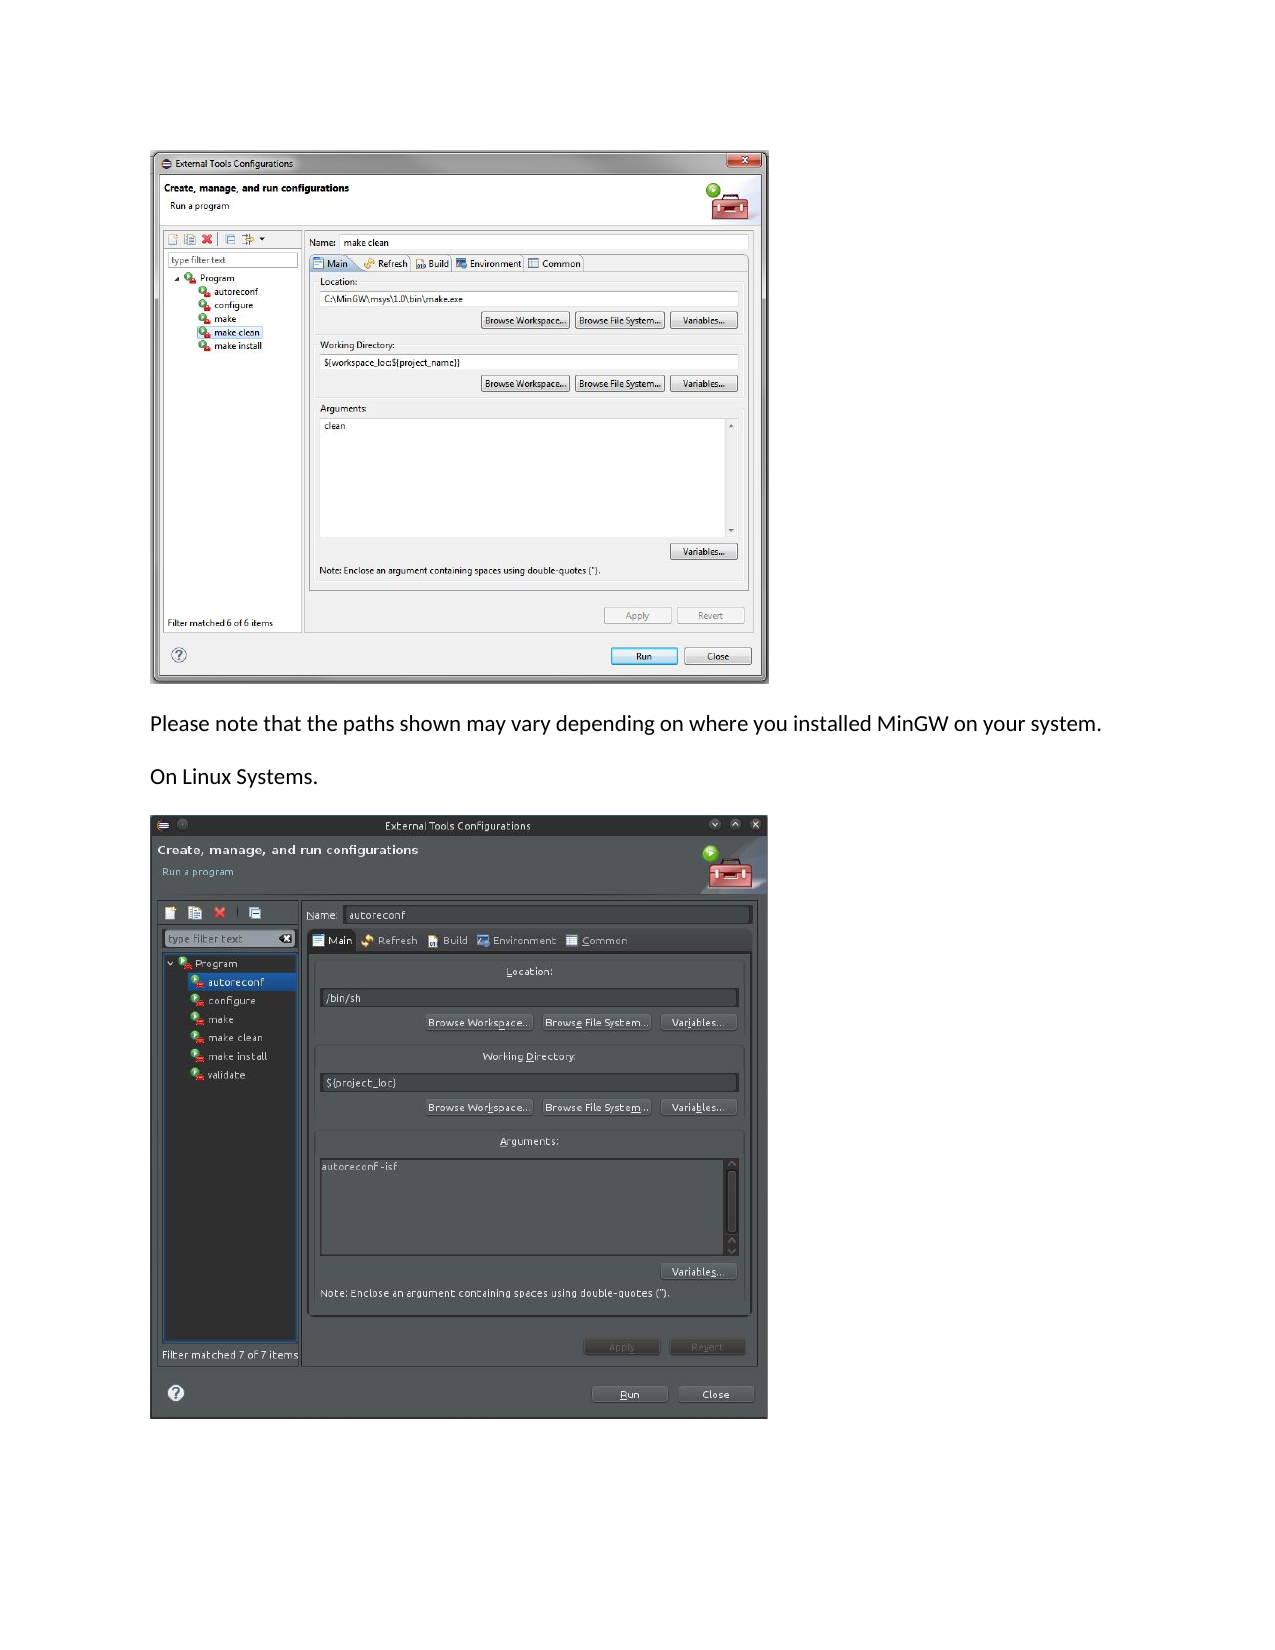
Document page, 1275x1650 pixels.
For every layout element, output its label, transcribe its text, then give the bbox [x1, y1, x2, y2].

text Please note that the paths shown may vary depending on where you installed MinGW on your system. [150, 709, 1125, 737]
picture [150, 815, 768, 1419]
text On Linux Systems. [150, 762, 1125, 790]
picture [150, 150, 769, 684]
